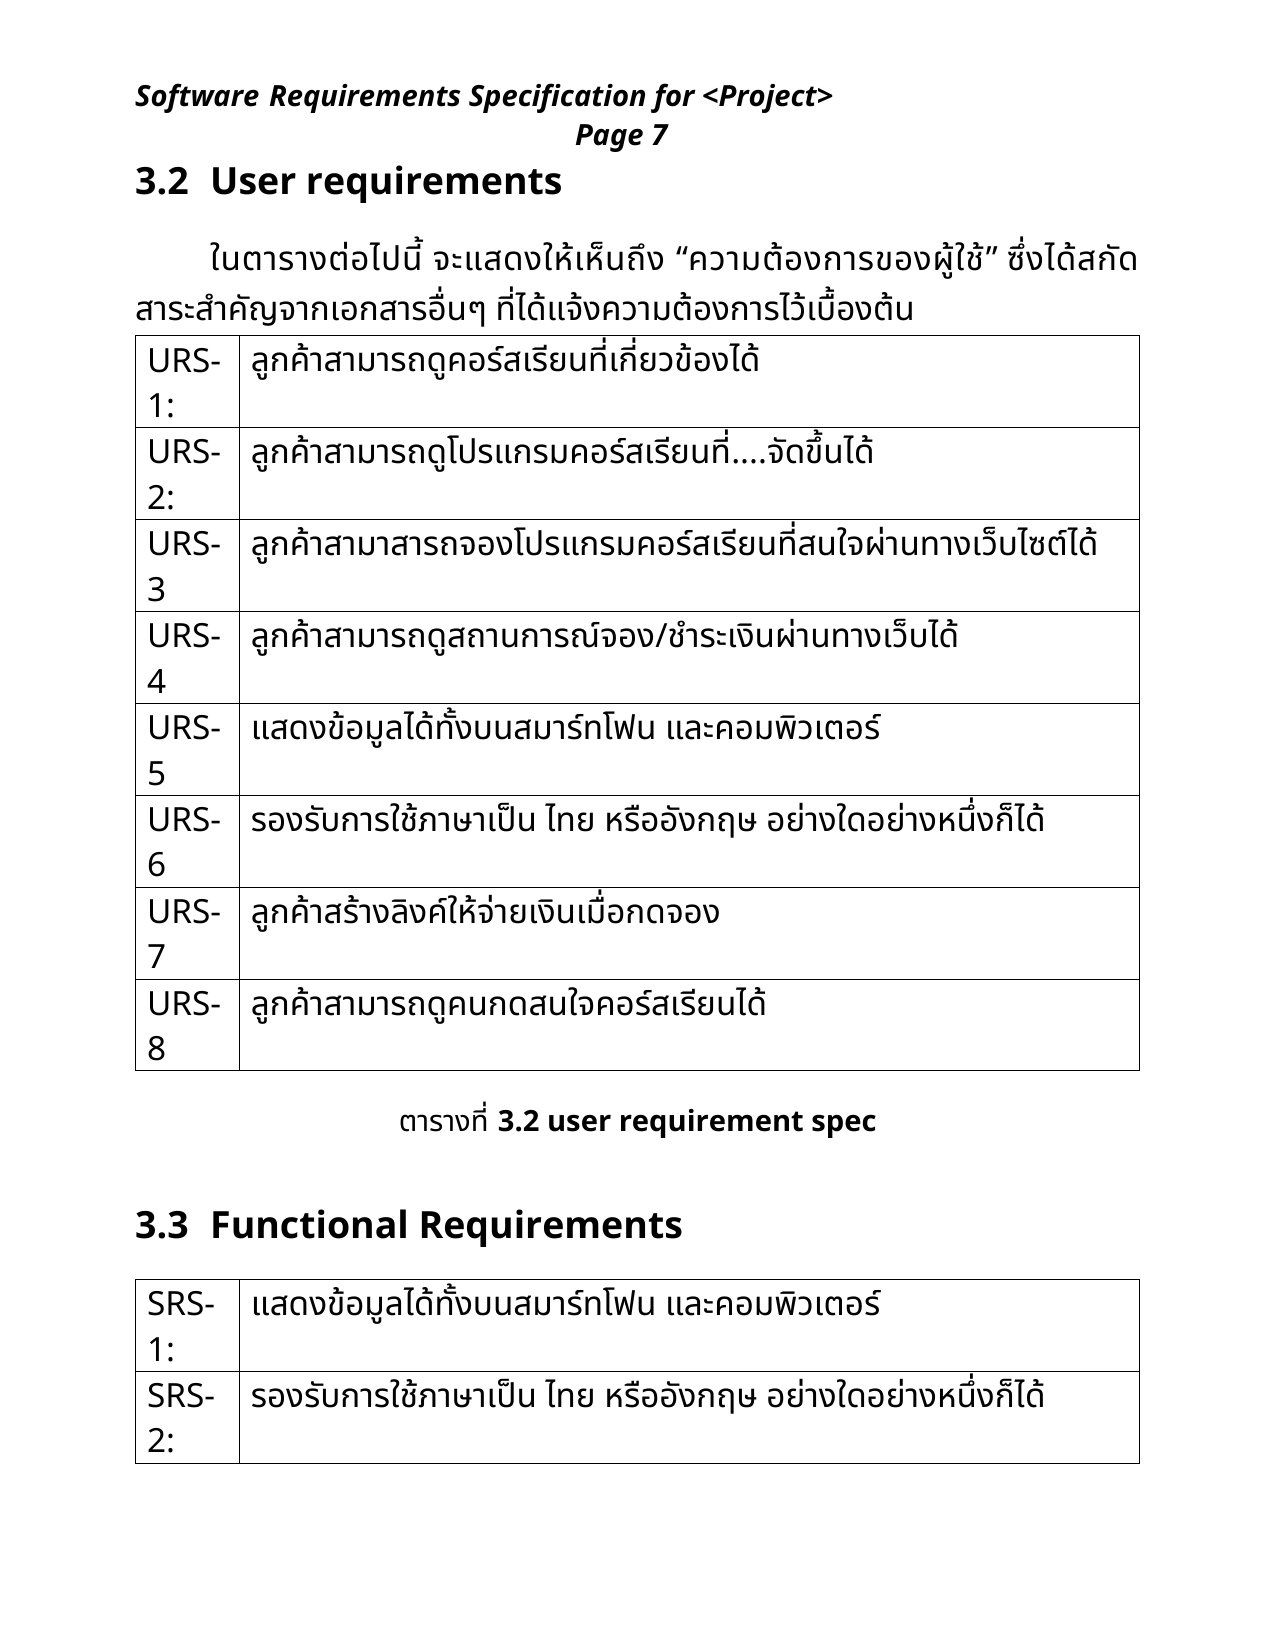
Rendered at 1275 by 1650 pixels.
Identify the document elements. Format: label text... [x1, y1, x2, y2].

text ในตารางต่อไปนี้ จะแสดงให้เห็นถึง “ความต้องการของผู้ใช้” ซึ่งได้สกัดสาระสำคัญจากเอกสารอื่นๆ ที่ได้แจ้งความต้องการไว้เบื้องต้น [135, 234, 1140, 335]
table_cell ลูกค้าสร้างลิงค์ให้จ่ายเงินเมื่อกดจอง [240, 888, 1139, 978]
table_header แสดงข้อมูลได้ทั้งบนสมาร์ทโฟน และคอมพิวเตอร์ [240, 1280, 1139, 1371]
table_cell URS-5 [136, 704, 239, 795]
table_cell ลูกค้าสามารถดูคนกดสนใจคอร์สเรียนได้ [240, 980, 1139, 1070]
table_cell URS-8 [136, 980, 239, 1070]
table_cell รองรับการใช้ภาษาเป็น ไทย หรืออังกฤษ อย่างใดอย่างหนึ่งก็ได้ [240, 1372, 1139, 1463]
table_cell URS-7 [136, 888, 239, 978]
table_cell URS-3 [136, 520, 239, 611]
subtitle User requirements [135, 154, 1140, 205]
table_cell URS-6 [136, 796, 239, 887]
table_cell URS-2: [136, 428, 239, 519]
table_cell ลูกค้าสามาสารถจองโปรแกรมคอร์สเรียนที่สนใจผ่านทางเว็บไซต์ได้ [240, 520, 1139, 611]
table_cell URS-4 [136, 612, 239, 703]
table_cell ลูกค้าสามารถดูโปรแกรมคอร์สเรียนที่....จัดขึ้นได้ [240, 428, 1139, 519]
table_header SRS-1: [136, 1280, 239, 1371]
table_header URS-1: [136, 336, 239, 427]
table_cell ลูกค้าสามารถดูสถานการณ์จอง/ชำระเงินผ่านทางเว็บได้ [240, 612, 1139, 703]
table_cell รองรับการใช้ภาษาเป็น ไทย หรืออังกฤษ อย่างใดอย่างหนึ่งก็ได้ [240, 796, 1139, 887]
table_cell SRS-2: [136, 1372, 239, 1463]
subtitle ตารางที่ 3.2 user requirement spec [135, 1101, 1140, 1140]
subtitle Functional Requirements [135, 1199, 1140, 1250]
table_cell แสดงข้อมูลได้ทั้งบนสมาร์ทโฟน และคอมพิวเตอร์ [240, 704, 1139, 795]
table_header ลูกค้าสามารถดูคอร์สเรียนที่เกี่ยวข้องได้ [240, 336, 1139, 427]
